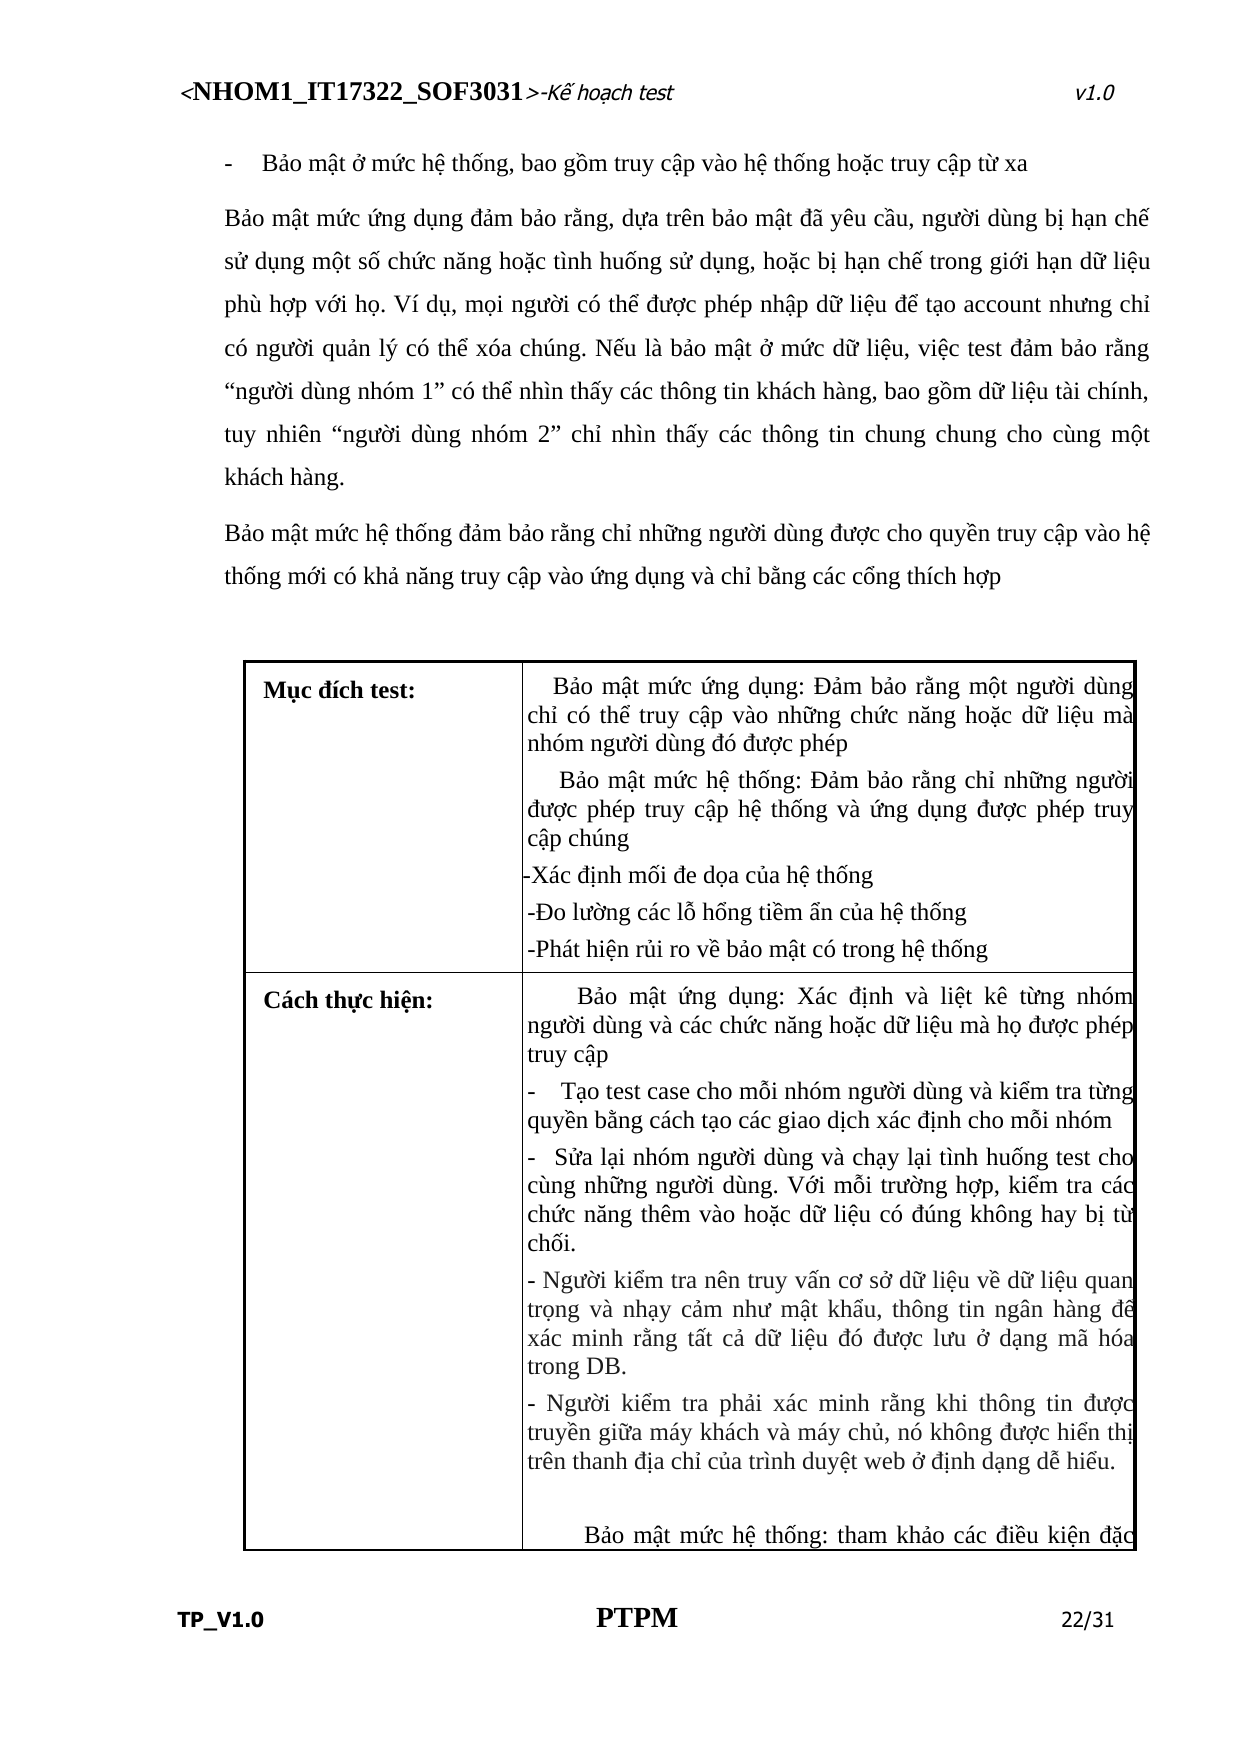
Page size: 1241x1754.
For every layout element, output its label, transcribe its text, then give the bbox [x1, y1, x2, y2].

list Bảo mật ở mức hệ thống, bao gồm truy cập vào hệ thống hoặc truy cập từ xa [224, 148, 1152, 176]
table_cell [523, 973, 1133, 1549]
text Bảo mật mức ứng dụng đảm bảo rằng, dựa trên bảo mật đã yêu cầu, người dùng bị hạn chế sử dụng một số chức năng hoặc tình huống sử dụng, hoặc bị hạn chế trong giới hạn dữ liệu phù hợp với họ. Ví dụ, mọi người có thể được phép nhập dữ liệu để tạo account nhưng chỉ có người quản lý có thể xóa chúng. Nếu là bảo mật ở mức dữ liệu, việc test đảm bảo rằng “người dùng nhóm 1” có thể nhìn thấy các thông tin khách hàng, bao gồm dữ liệu tài chính, tuy nhiên “người dùng nhóm 2” chỉ nhìn thấy các thông tin chung chung cho cùng một khách hàng. [224, 203, 1152, 491]
table_header Mục đích test: [246, 663, 522, 971]
table_header  Bảo mật mức ứng dụng: Đảm bảo rằng một người dùng chỉ có thể truy cập vào những chức năng hoặc dữ liệu mà nhóm người dùng đó được phép  Bảo mật mức hệ thống: Đảm bảo rằng chỉ những người được phép truy cập hệ thống và ứng dụng được phép truy cập chúng -Xác định mối đe dọa của hệ thống -Đo lường các lỗ hổng tiềm ẩn của hệ thống -Phát hiện rủi ro về bảo mật có trong hệ thống [523, 663, 1133, 971]
text Bảo mật mức hệ thống đảm bảo rằng chỉ những người dùng được cho quyền truy cập vào hệ thống mới có khả năng truy cập vào ứng dụng và chỉ bằng các cổng thích hợp [224, 518, 1152, 589]
table_cell Cách thực hiện: [246, 973, 522, 1549]
